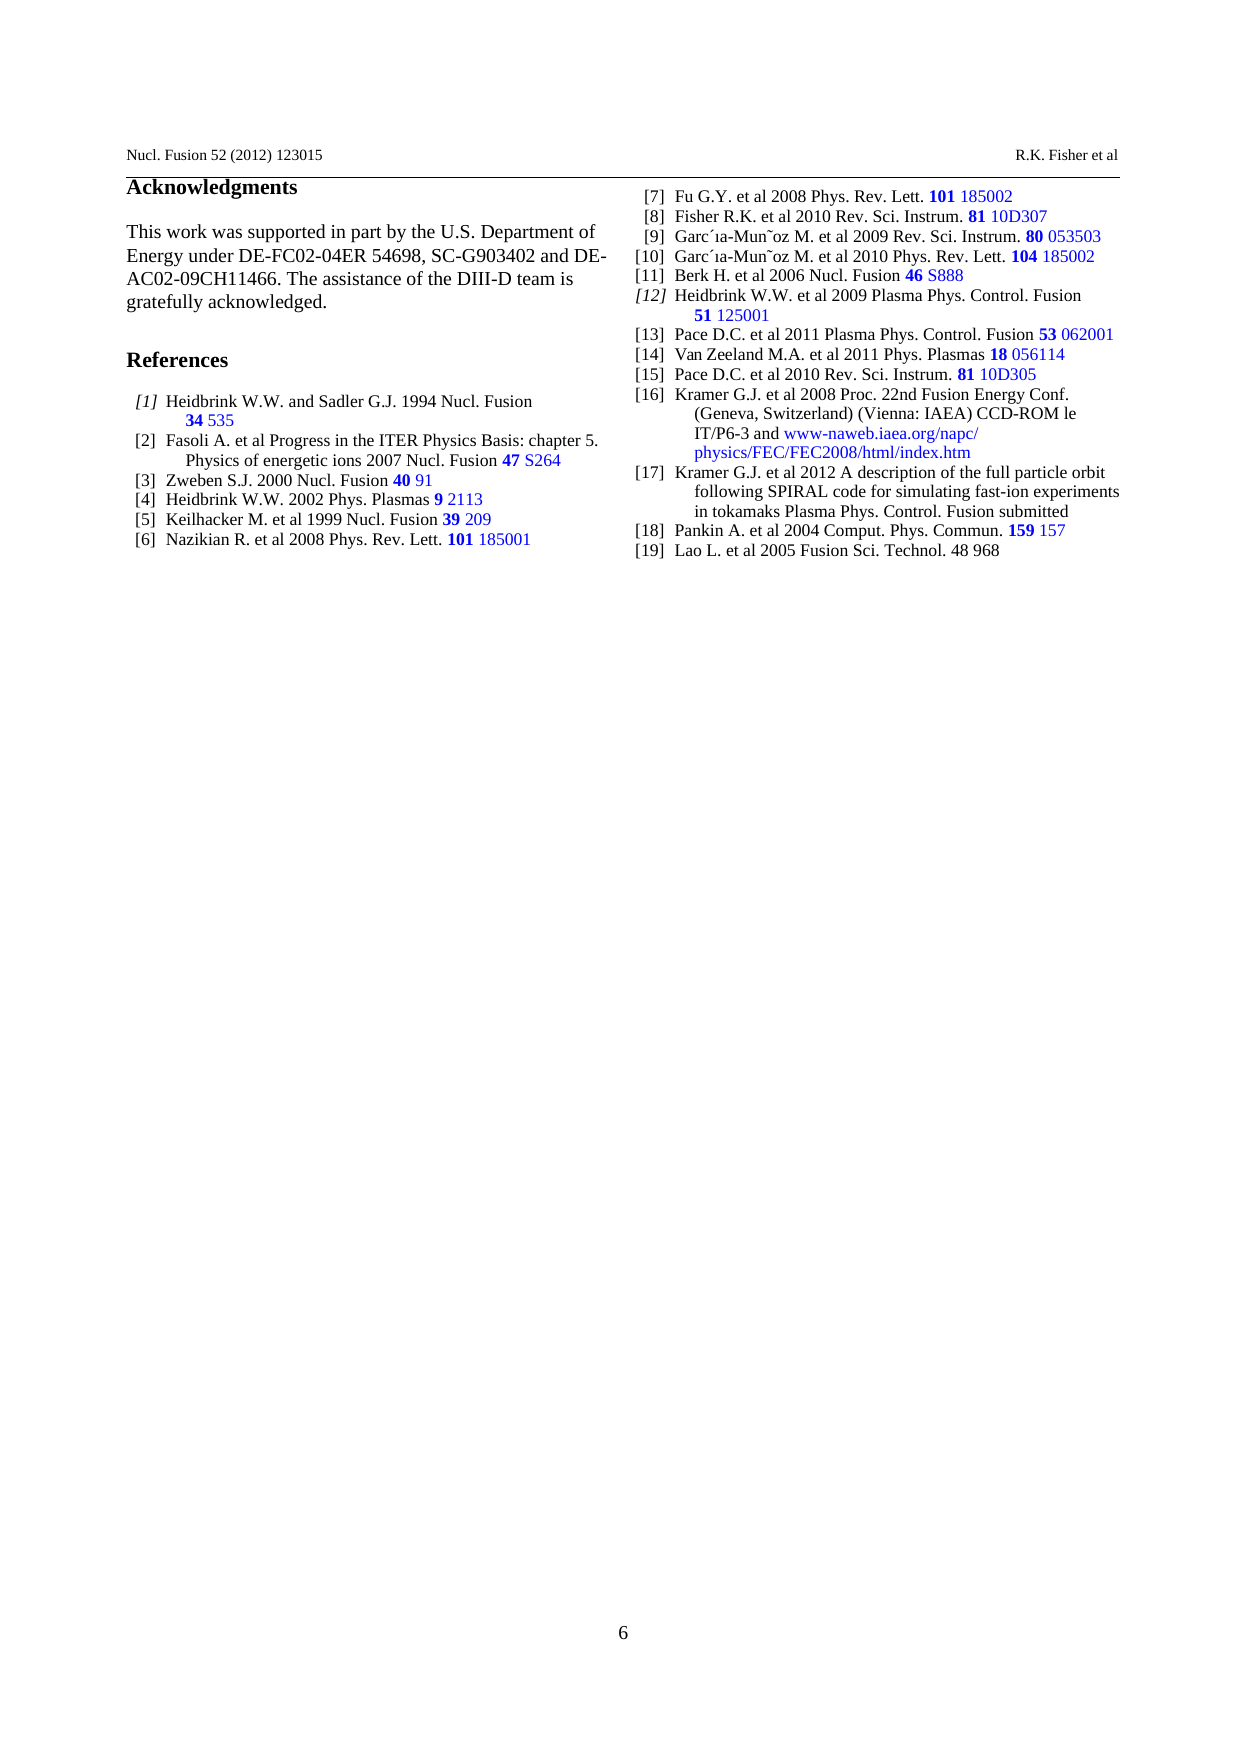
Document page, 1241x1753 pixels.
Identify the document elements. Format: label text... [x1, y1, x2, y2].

subtitle Acknowledgments [126, 178, 616, 199]
list Fisher R.K. et al 2010 Rev. Sci. Instrum. 81 10D307 [644, 207, 1240, 227]
list Keilhacker M. et al 1999 Nucl. Fusion 39 209 [135, 509, 616, 529]
list Pankin A. et al 2004 Comput. Phys. Commun. 159 157 [635, 521, 1240, 541]
subtitle References [126, 347, 616, 372]
list Kramer G.J. et al 2008 Proc. 22nd Fusion Energy Conf. (Geneva, Switzerland) (Vienna: IAEA) CCD-ROM le IT/P6-3 and www-naweb.iaea.org/napc/ physics/FEC/FEC2008/html/index.htm [635, 384, 1077, 463]
list Kramer G.J. et al 2012 A description of the full particle orbit following SPIRAL code for simulating fast-ion experiments in tokamaks Plasma Phys. Control. Fusion submitted [635, 463, 1121, 521]
text This work was supported in part by the U.S. Department of Energy under DE-FC02-04ER 54698, SC-G903402 and DE- [126, 220, 616, 266]
list Garc´ıa-Mun˜oz M. et al 2010 Phys. Rev. Lett. 104 185002 [635, 246, 1240, 266]
list Pace D.C. et al 2011 Plasma Phys. Control. Fusion 53 062001 [635, 325, 1240, 345]
text Physics of energetic ions 2007 Nucl. Fusion 47 S264 [185, 451, 616, 470]
text AC02-09CH11466. The assistance of the DIII-D team is gratefully acknowledged. [126, 267, 616, 313]
list Heidbrink W.W. 2002 Phys. Plasmas 9 2113 [135, 490, 616, 509]
list Fasoli A. et al Progress in the ITER Physics Basis: chapter 5. [135, 431, 616, 451]
text 51 125001 [694, 305, 1240, 325]
list Berk H. et al 2006 Nucl. Fusion 46 S888 [635, 266, 1240, 286]
list Heidbrink W.W. et al 2009 Plasma Phys. Control. Fusion [635, 286, 1240, 305]
list Zweben S.J. 2000 Nucl. Fusion 40 91 [135, 470, 616, 490]
list Van Zeeland M.A. et al 2011 Phys. Plasmas 18 056114 [635, 345, 1240, 364]
text 34 535 [185, 411, 616, 431]
list Heidbrink W.W. and Sadler G.J. 1994 Nucl. Fusion [135, 391, 616, 411]
list Garc´ıa-Mun˜oz M. et al 2009 Rev. Sci. Instrum. 80 053503 [644, 227, 1240, 246]
list Nazikian R. et al 2008 Phys. Rev. Lett. 101 185001 [135, 529, 616, 549]
list Pace D.C. et al 2010 Rev. Sci. Instrum. 81 10D305 [635, 364, 1240, 384]
list Lao L. et al 2005 Fusion Sci. Technol. 48 968 [635, 541, 1240, 561]
list Fu G.Y. et al 2008 Phys. Rev. Lett. 101 185002 [644, 187, 1240, 207]
